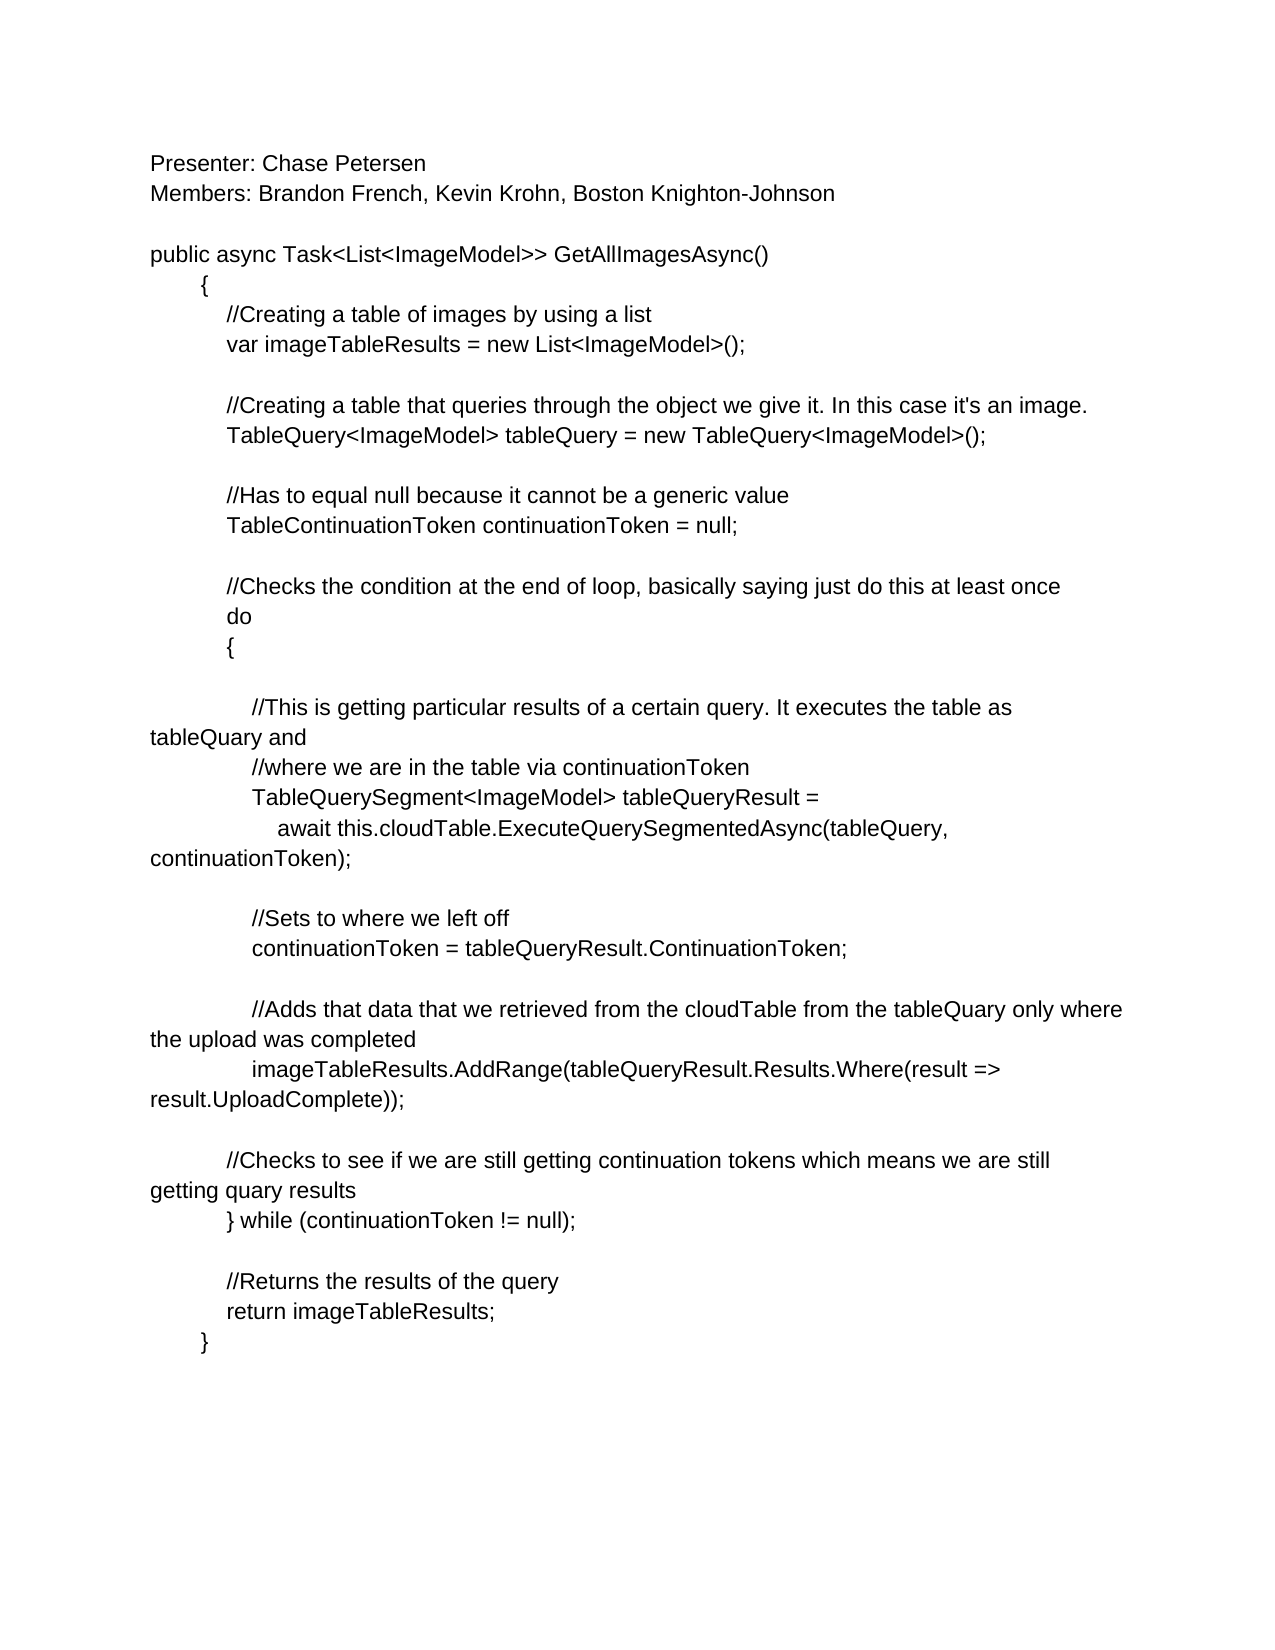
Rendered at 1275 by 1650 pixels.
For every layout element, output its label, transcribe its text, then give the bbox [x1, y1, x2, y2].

text TableContinuationToken continuationToken = null; [150, 512, 1125, 539]
text //Creating a table that queries through the object we give it. In this case it's an image. [150, 392, 1125, 418]
text Members: Brandon French, Kevin Krohn, Boston Knighton-Johnson [150, 180, 1125, 207]
text } [150, 1328, 1125, 1354]
text //where we are in the table via continuationToken [150, 754, 1125, 781]
text { [150, 633, 1125, 660]
text continuationToken = tableQueryResult.ContinuationToken; [150, 935, 1125, 962]
text TableQuery<ImageModel> tableQuery = new TableQuery<ImageModel>(); [150, 422, 1125, 448]
text //Creating a table of images by using a list [150, 301, 1125, 327]
text await this.cloudTable.ExecuteQuerySegmentedAsync(tableQuery, continuationToken); [150, 814, 1125, 871]
text //Checks to see if we are still getting continuation tokens which means we are still getting quary results [150, 1147, 1125, 1203]
text //Checks the condition at the end of loop, basically saying just do this at least once [150, 573, 1125, 599]
text var imageTableResults = new List<ImageModel>(); [150, 331, 1125, 358]
text public async Task<List<ImageModel>> GetAllImagesAsync() [150, 241, 1125, 267]
text do [150, 603, 1125, 629]
text Presenter: Chase Petersen [150, 150, 1125, 176]
text //Sets to where we left off [150, 905, 1125, 932]
text { [150, 271, 1125, 297]
text imageTableResults.AddRange(tableQueryResult.Results.Where(result => result.UploadComplete)); [150, 1056, 1125, 1113]
text //Has to equal null because it cannot be a generic value [150, 482, 1125, 509]
text } while (continuationToken != null); [150, 1207, 1125, 1234]
text //Adds that data that we retrieved from the cloudTable from the tableQuary only where the upload was completed [150, 996, 1125, 1052]
text return imageTableResults; [150, 1298, 1125, 1324]
text //Returns the results of the query [150, 1268, 1125, 1294]
text TableQuerySegment<ImageModel> tableQueryResult = [150, 784, 1125, 811]
text //This is getting particular results of a certain query. It executes the table as tableQuary and [150, 694, 1125, 750]
